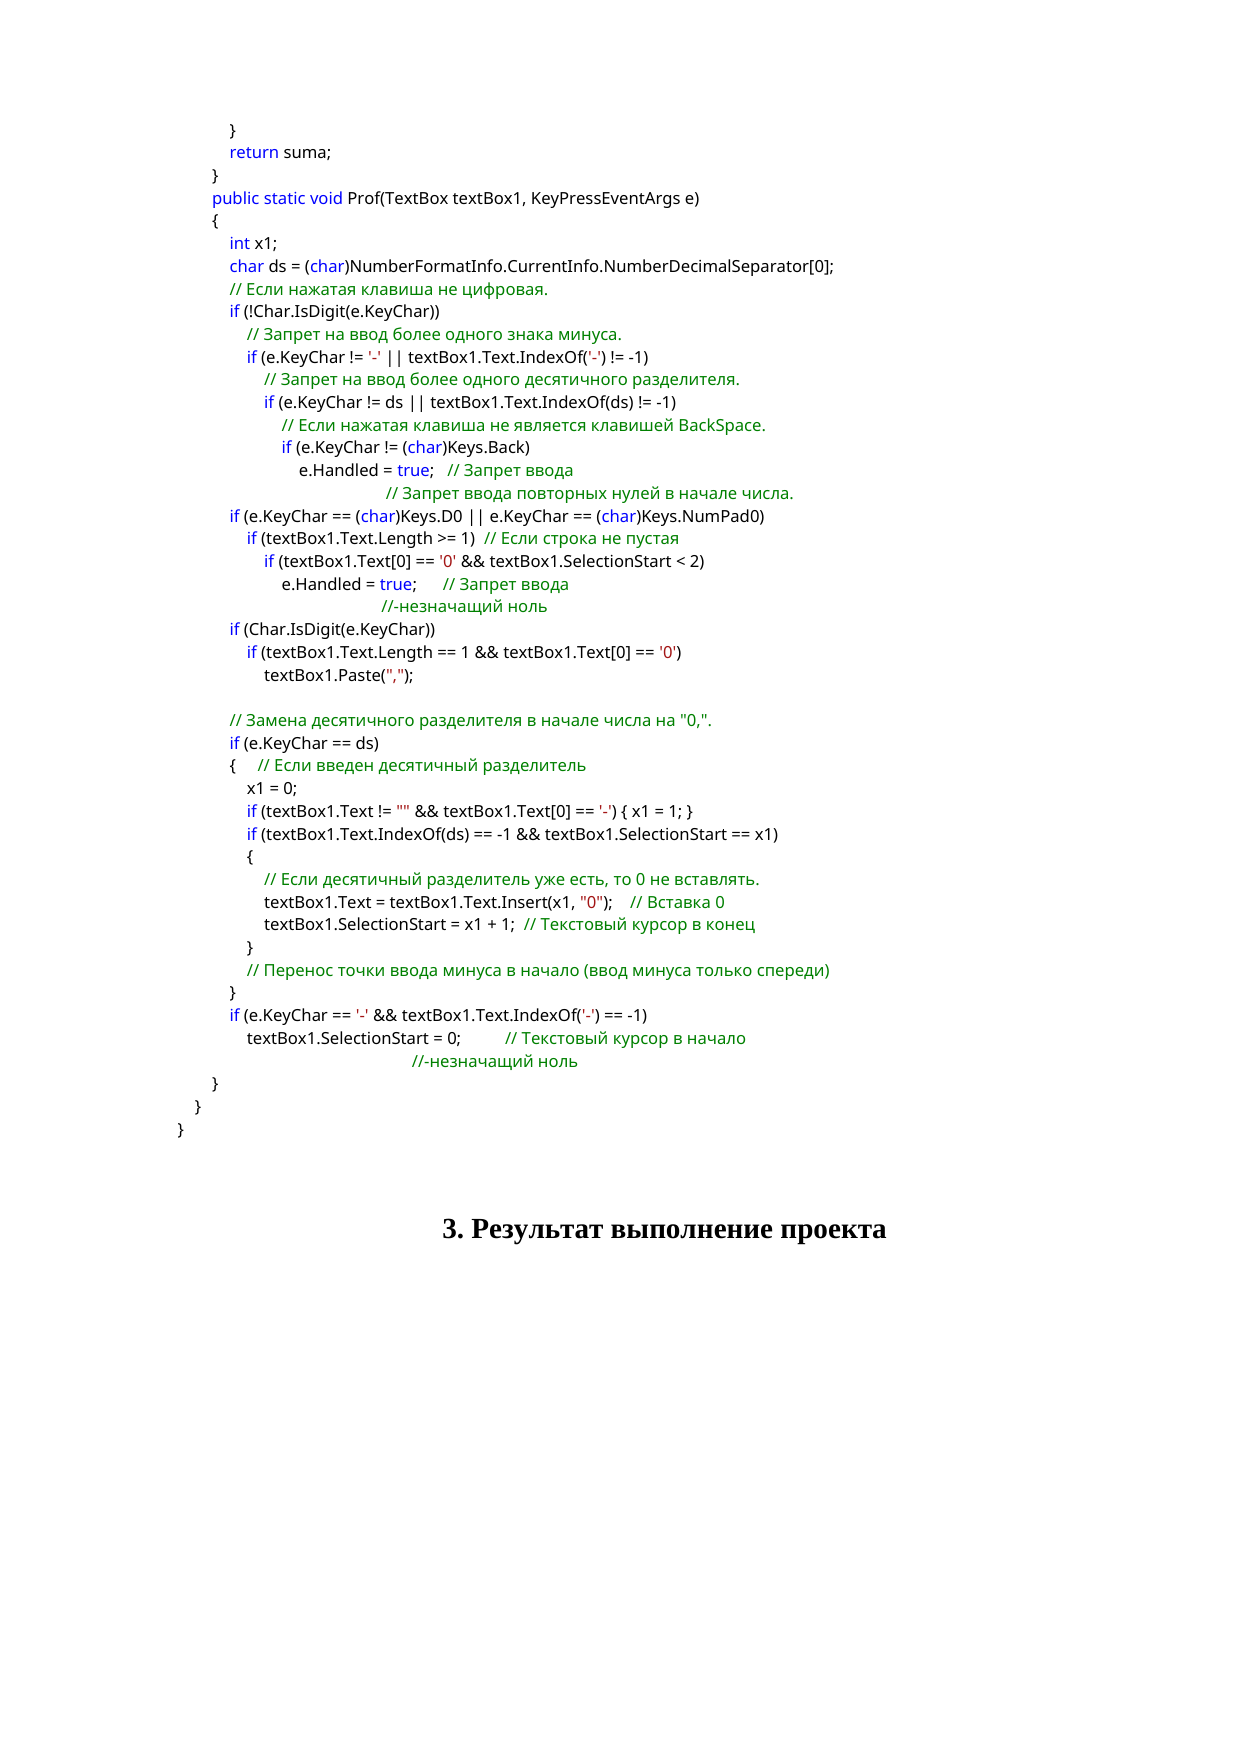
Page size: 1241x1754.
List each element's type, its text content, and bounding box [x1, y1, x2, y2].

text if (textBox1.Text != "" && textBox1.Text[0] == '-') { x1 = 1; } [177, 799, 1152, 822]
text //-незначащий ноль [177, 595, 1152, 618]
text // Запрет на ввод более одного знака минуса. [177, 322, 1152, 345]
text } [177, 936, 1152, 958]
text // Запрет ввода повторных нулей в начале числа. [177, 481, 1152, 504]
text { [177, 209, 1152, 232]
text if (Char.IsDigit(e.KeyChar)) [177, 618, 1152, 640]
text if (textBox1.Text[0] == '0' && textBox1.SelectionStart < 2) [177, 549, 1152, 572]
text } [177, 1072, 1152, 1094]
text if (e.KeyChar != ds || textBox1.Text.IndexOf(ds) != -1) [177, 391, 1152, 413]
text // Запрет на ввод более одного десятичного разделителя. [177, 368, 1152, 391]
text if (e.KeyChar != '-' || textBox1.Text.IndexOf('-') != -1) [177, 345, 1152, 368]
text // Если нажатая клавиша не цифровая. [177, 277, 1152, 300]
text if (!Char.IsDigit(e.KeyChar)) [177, 300, 1152, 322]
text e.Handled = true; // Запрет ввода [177, 572, 1152, 595]
text } [177, 163, 1152, 186]
text //-незначащий ноль [177, 1049, 1152, 1072]
text { // Если введен десятичный разделитель [177, 754, 1152, 777]
text { [177, 845, 1152, 867]
text // Перенос точки ввода минуса в начало (ввод минуса только спереди) [177, 958, 1152, 981]
text char ds = (char)NumberFormatInfo.CurrentInfo.NumberDecimalSeparator[0]; [177, 254, 1152, 277]
text // Если десятичный разделитель уже есть, то 0 не вставлять. [177, 867, 1152, 890]
text if (e.KeyChar == '-' && textBox1.Text.IndexOf('-') == -1) [177, 1004, 1152, 1026]
text if (textBox1.Text.Length == 1 && textBox1.Text[0] == '0') [177, 640, 1152, 663]
text if (e.KeyChar == ds) [177, 731, 1152, 754]
text textBox1.Text = textBox1.Text.Insert(x1, "0"); // Вставка 0 [177, 890, 1152, 913]
text public static void Prof(TextBox textBox1, KeyPressEventArgs e) [177, 186, 1152, 209]
text x1 = 0; [177, 777, 1152, 799]
text int x1; [177, 232, 1152, 254]
text 3. Результат выполнение проекта [177, 1211, 1152, 1245]
text // Замена десятичного разделителя в начале числа на "0,". [177, 708, 1152, 731]
text if (textBox1.Text.Length >= 1) // Если строка не пустая [177, 527, 1152, 549]
text return suma; [177, 141, 1152, 163]
text } [177, 1117, 1152, 1140]
text } [177, 118, 1152, 141]
text // Если нажатая клавиша не является клавишей BackSpace. [177, 413, 1152, 436]
text } [177, 1094, 1152, 1117]
text } [177, 981, 1152, 1004]
text if (e.KeyChar != (char)Keys.Back) [177, 436, 1152, 459]
text e.Handled = true; // Запрет ввода [177, 459, 1152, 481]
text if (textBox1.Text.IndexOf(ds) == -1 && textBox1.SelectionStart == x1) [177, 822, 1152, 845]
text textBox1.SelectionStart = 0; // Текстовый курсор в начало [177, 1026, 1152, 1049]
text textBox1.Paste(","); [177, 663, 1152, 686]
text if (e.KeyChar == (char)Keys.D0 || e.KeyChar == (char)Keys.NumPad0) [177, 504, 1152, 527]
text textBox1.SelectionStart = x1 + 1; // Текстовый курсор в конец [177, 913, 1152, 936]
